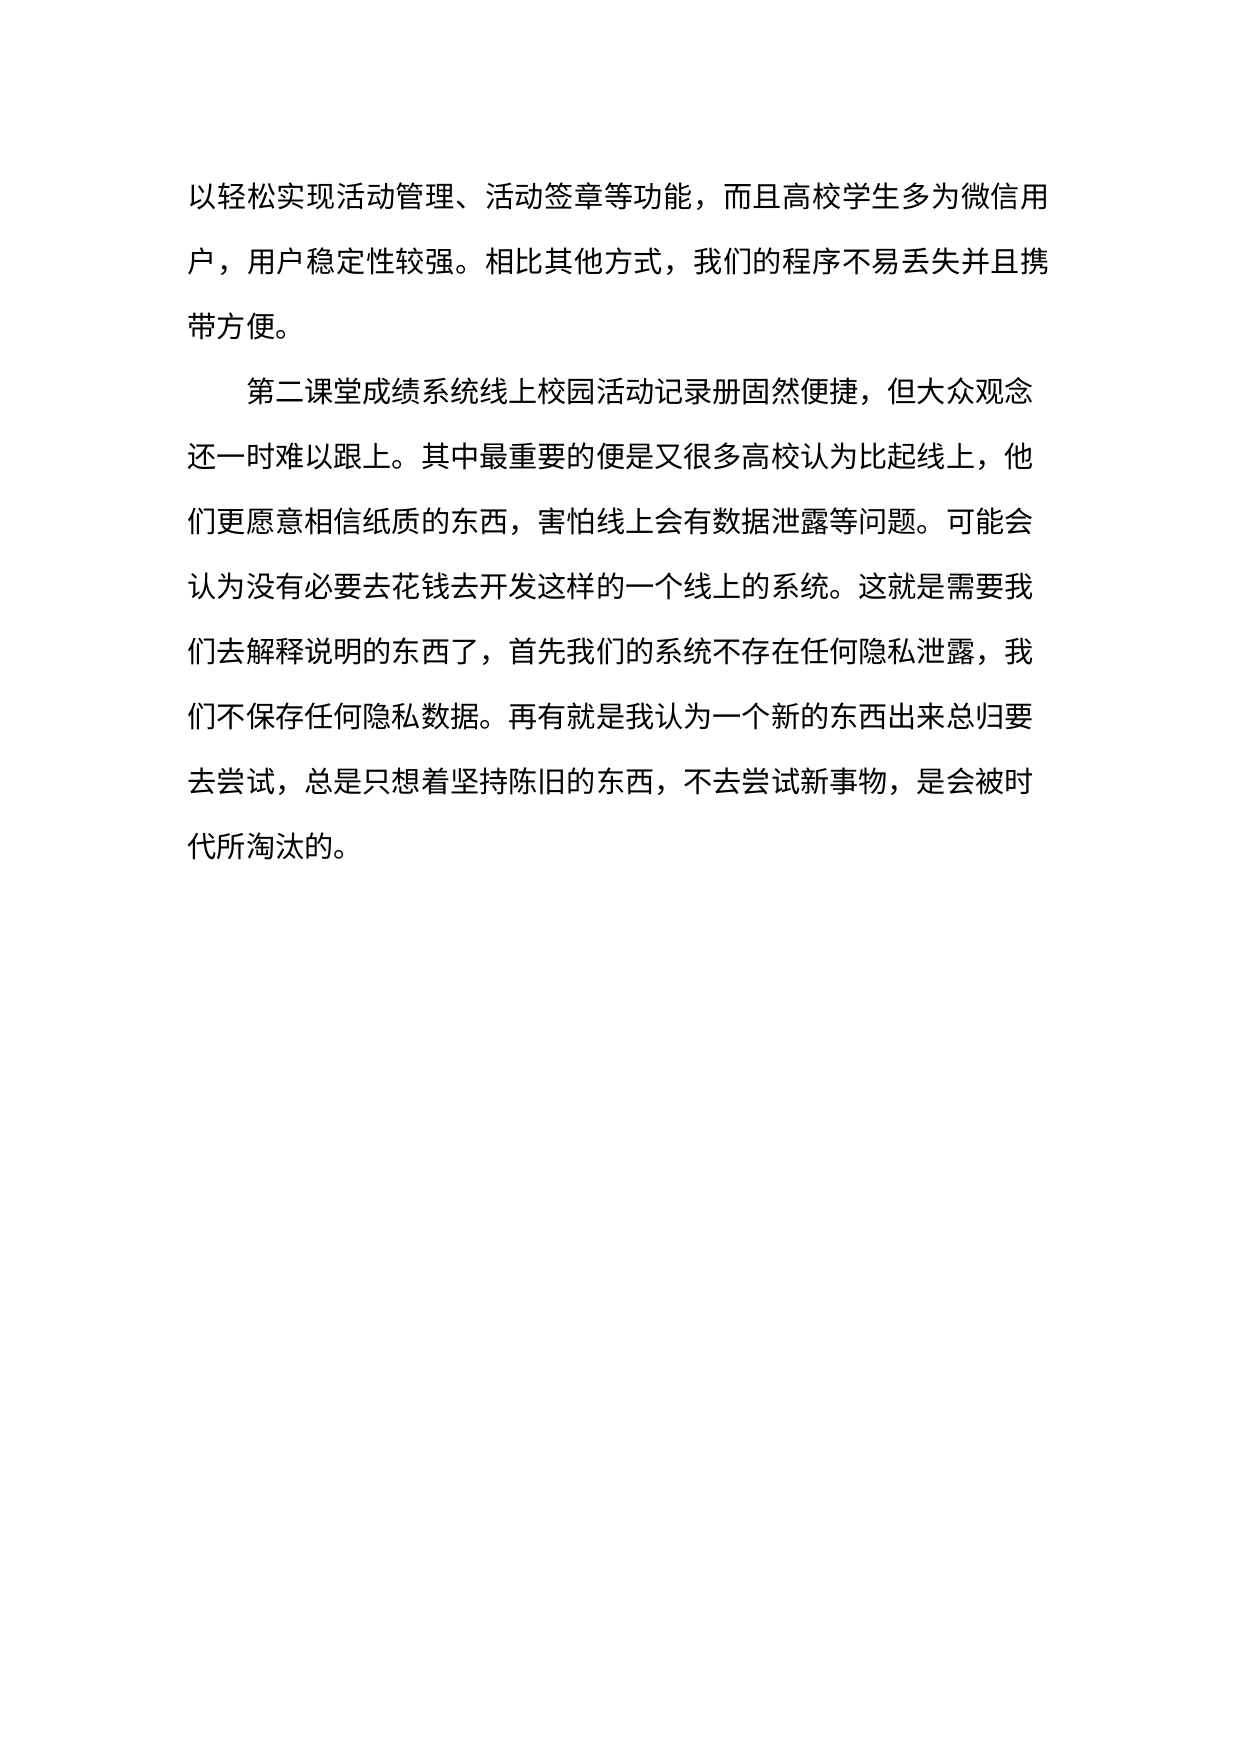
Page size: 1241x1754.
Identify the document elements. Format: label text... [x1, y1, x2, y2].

text 第二课堂成绩系统线上校园活动记录册固然便捷，但大众观念还一时难以跟上。其中最重要的便是又很多高校认为比起线上，他们更愿意相信纸质的东西，害怕线上会有数据泄露等问题。可能会认为没有必要去花钱去开发这样的一个线上的系统。这就是需要我们去解释说明的东西了，首先我们的系统不存在任何隐私泄露，我们不保存任何隐私数据。再有就是我认为一个新的东西出来总归要去尝试，总是只想着坚持陈旧的东西，不去尝试新事物，是会被时代所淘汰的。 [187, 357, 1053, 877]
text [187, 162, 1053, 357]
